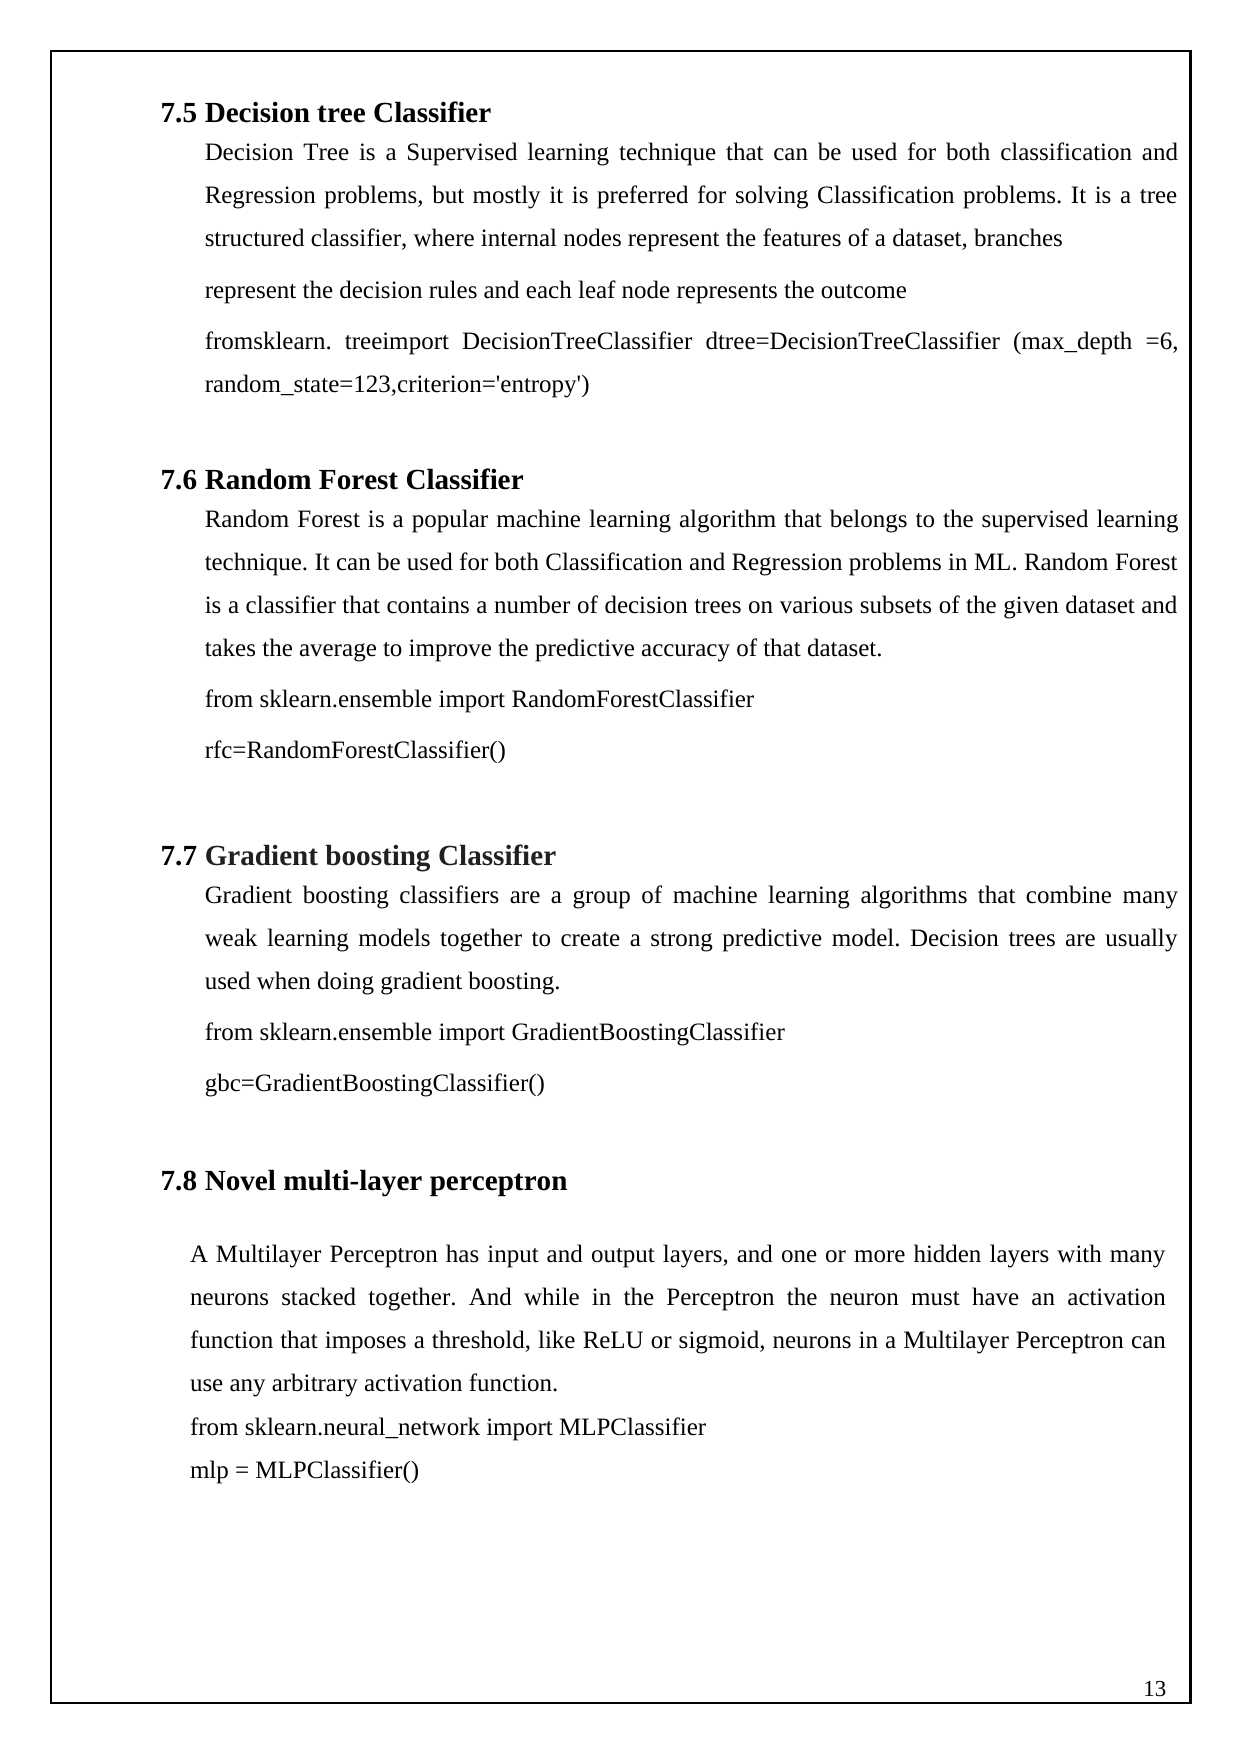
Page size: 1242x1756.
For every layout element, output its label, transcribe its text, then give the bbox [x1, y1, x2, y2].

subtitle Random Forest Classifier [160, 462, 1179, 496]
text mlp = MLPClassifier() [190, 1455, 1167, 1484]
subtitle Decision tree Classifier [160, 96, 1179, 129]
subtitle Random Forest is a popular machine learning algorithm that belongs to the supervised learning technique. It can be used for both Classification and Regression problems in ML. Random Forest is a classifier that contains a number of decision trees on various subsets of the given dataset and takes the average to improve the predictive accuracy of that dataset. [204, 504, 1179, 662]
subtitle from sklearn.ensemble import RandomForestClassifier [204, 684, 1179, 713]
subtitle Gradient boosting Classifier [160, 838, 1179, 872]
subtitle fromsklearn. treeimport DecisionTreeClassifier dtree=DecisionTreeClassifier (max_depth =6, random_state=123,criterion='entropy') [204, 326, 1179, 398]
subtitle Gradient boosting classifiers are a group of machine learning algorithms that combine many weak learning models together to create a strong predictive model. Decision trees are usually used when doing gradient boosting. [204, 880, 1179, 995]
subtitle from sklearn.ensemble import GradientBoostingClassifier [204, 1017, 1179, 1046]
subtitle rfc=RandomForestClassifier() [204, 736, 1179, 764]
text from sklearn.neural_network import MLPClassifier [190, 1412, 1167, 1440]
subtitle gbc=GradientBoostingClassifier() [204, 1068, 1179, 1097]
text A Multilayer Perceptron has input and output layers, and one or more hidden layers with many neurons stacked together. And while in the Perceptron the neuron must have an activation function that imposes a threshold, like ReLU or sigmoid, neurons in a Multilayer Perceptron can use any arbitrary activation function. [190, 1239, 1167, 1397]
subtitle Decision Tree is a Supervised learning technique that can be used for both classification and Regression problems, but mostly it is preferred for solving Classification problems. It is a tree structured classifier, where internal nodes represent the features of a dataset, branches [204, 137, 1179, 252]
subtitle represent the decision rules and each leaf node represents the outcome [204, 275, 1179, 303]
list Novel multi-layer perceptron [160, 1163, 1179, 1196]
